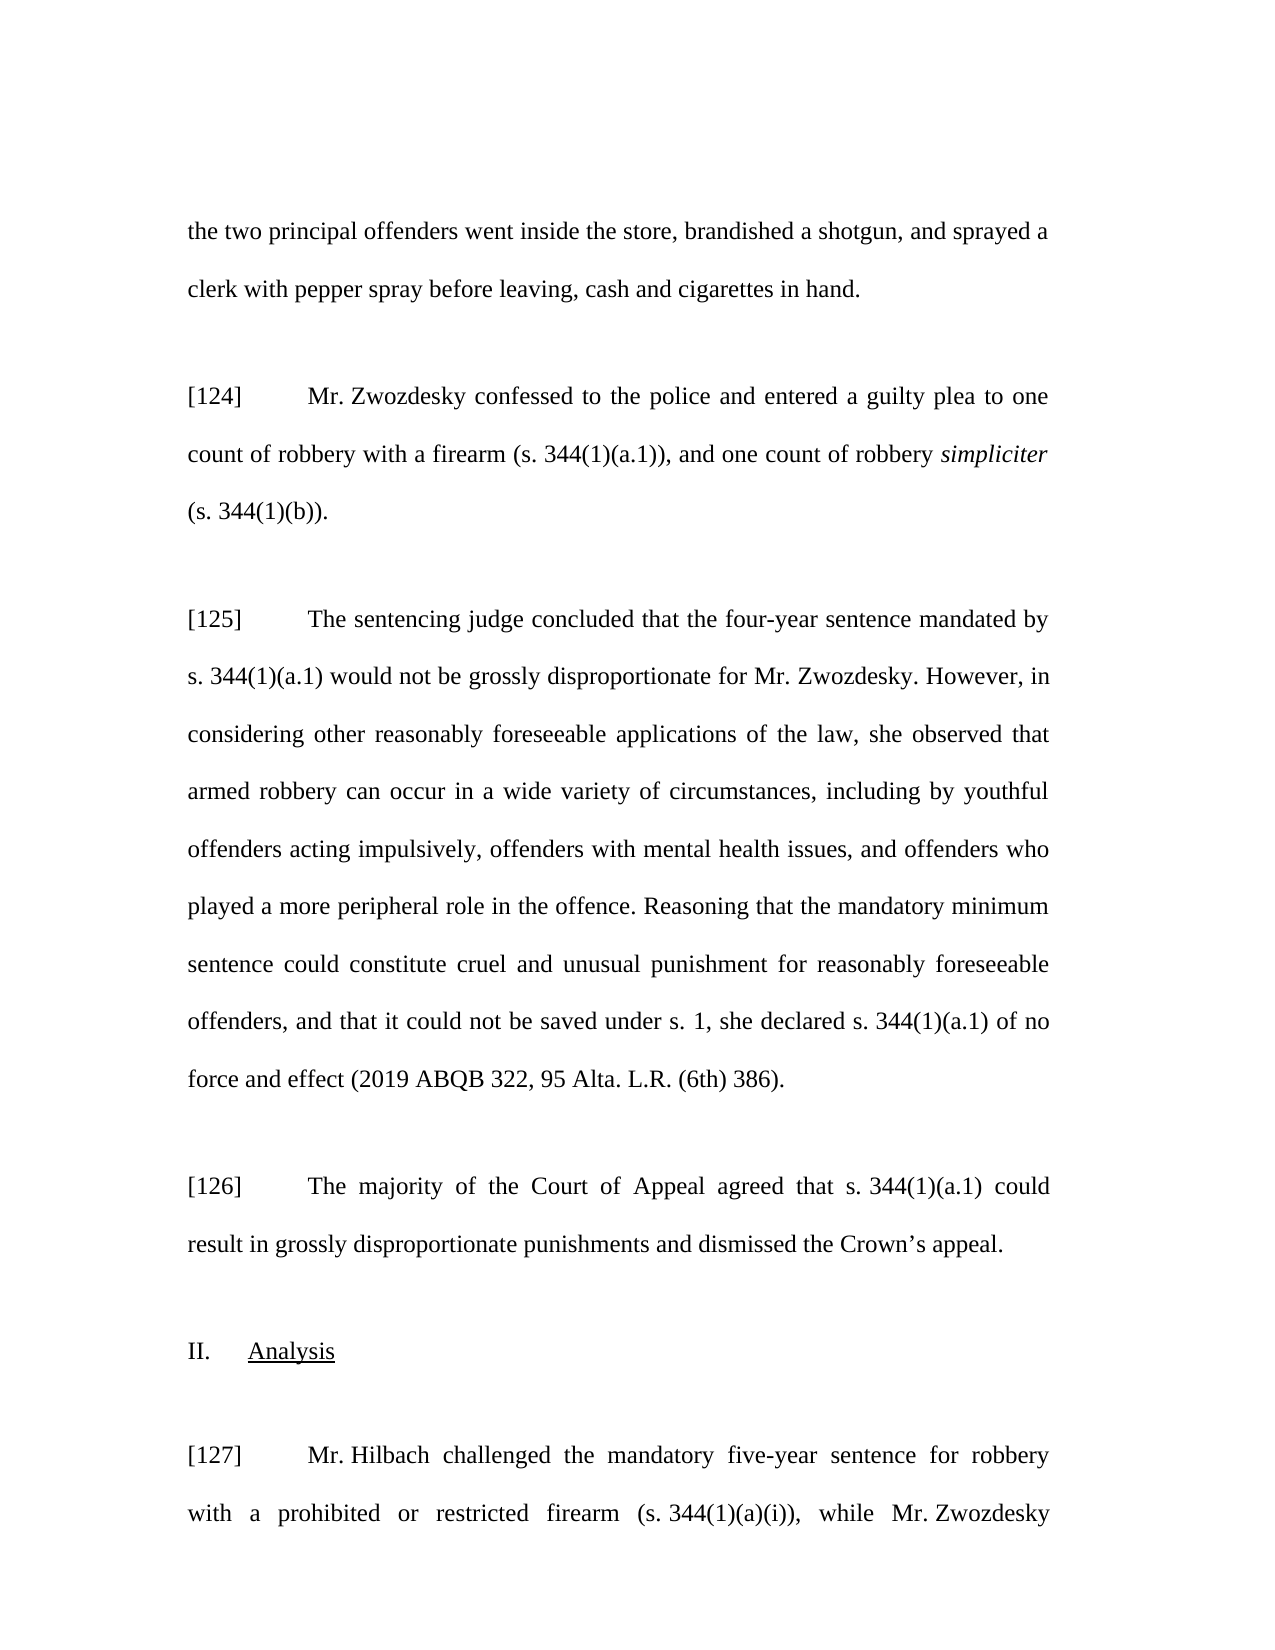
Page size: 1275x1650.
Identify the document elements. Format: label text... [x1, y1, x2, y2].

text Mr. Zwozdesky confessed to the police and entered a guilty plea to one count of robbery with a firearm (s. 344(1)(a.1)), and one count of robbery simpliciter (s. 344(1)(b)). [187, 381, 1050, 525]
text The majority of the Court of Appeal agreed that s. 344(1)(a.1) could result in grossly disproportionate punishments and dismissed the Crown’s appeal. [187, 1171, 1050, 1258]
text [187, 216, 1050, 303]
text The sentencing judge concluded that the four-year sentence mandated by s. 344(1)(a.1) would not be grossly disproportionate for Mr. Zwozdesky. However, in considering other reasonably foreseeable applications of the law, she observed that armed robbery can occur in a wide variety of circumstances, including by youthful offenders acting impulsively, offenders with mental health issues, and offenders who played a more peripheral role in the offence. Reasoning that the mandatory minimum sentence could constitute cruel and unusual punishment for reasonably foreseeable offenders, and that it could not be saved under s. 1, she declared s. 344(1)(a.1) of no force and effect (2019 ABQB 322, 95 Alta. L.R. (6th) 386). [187, 604, 1050, 1093]
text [187, 1440, 1050, 1526]
title Analysis [187, 1336, 1050, 1365]
